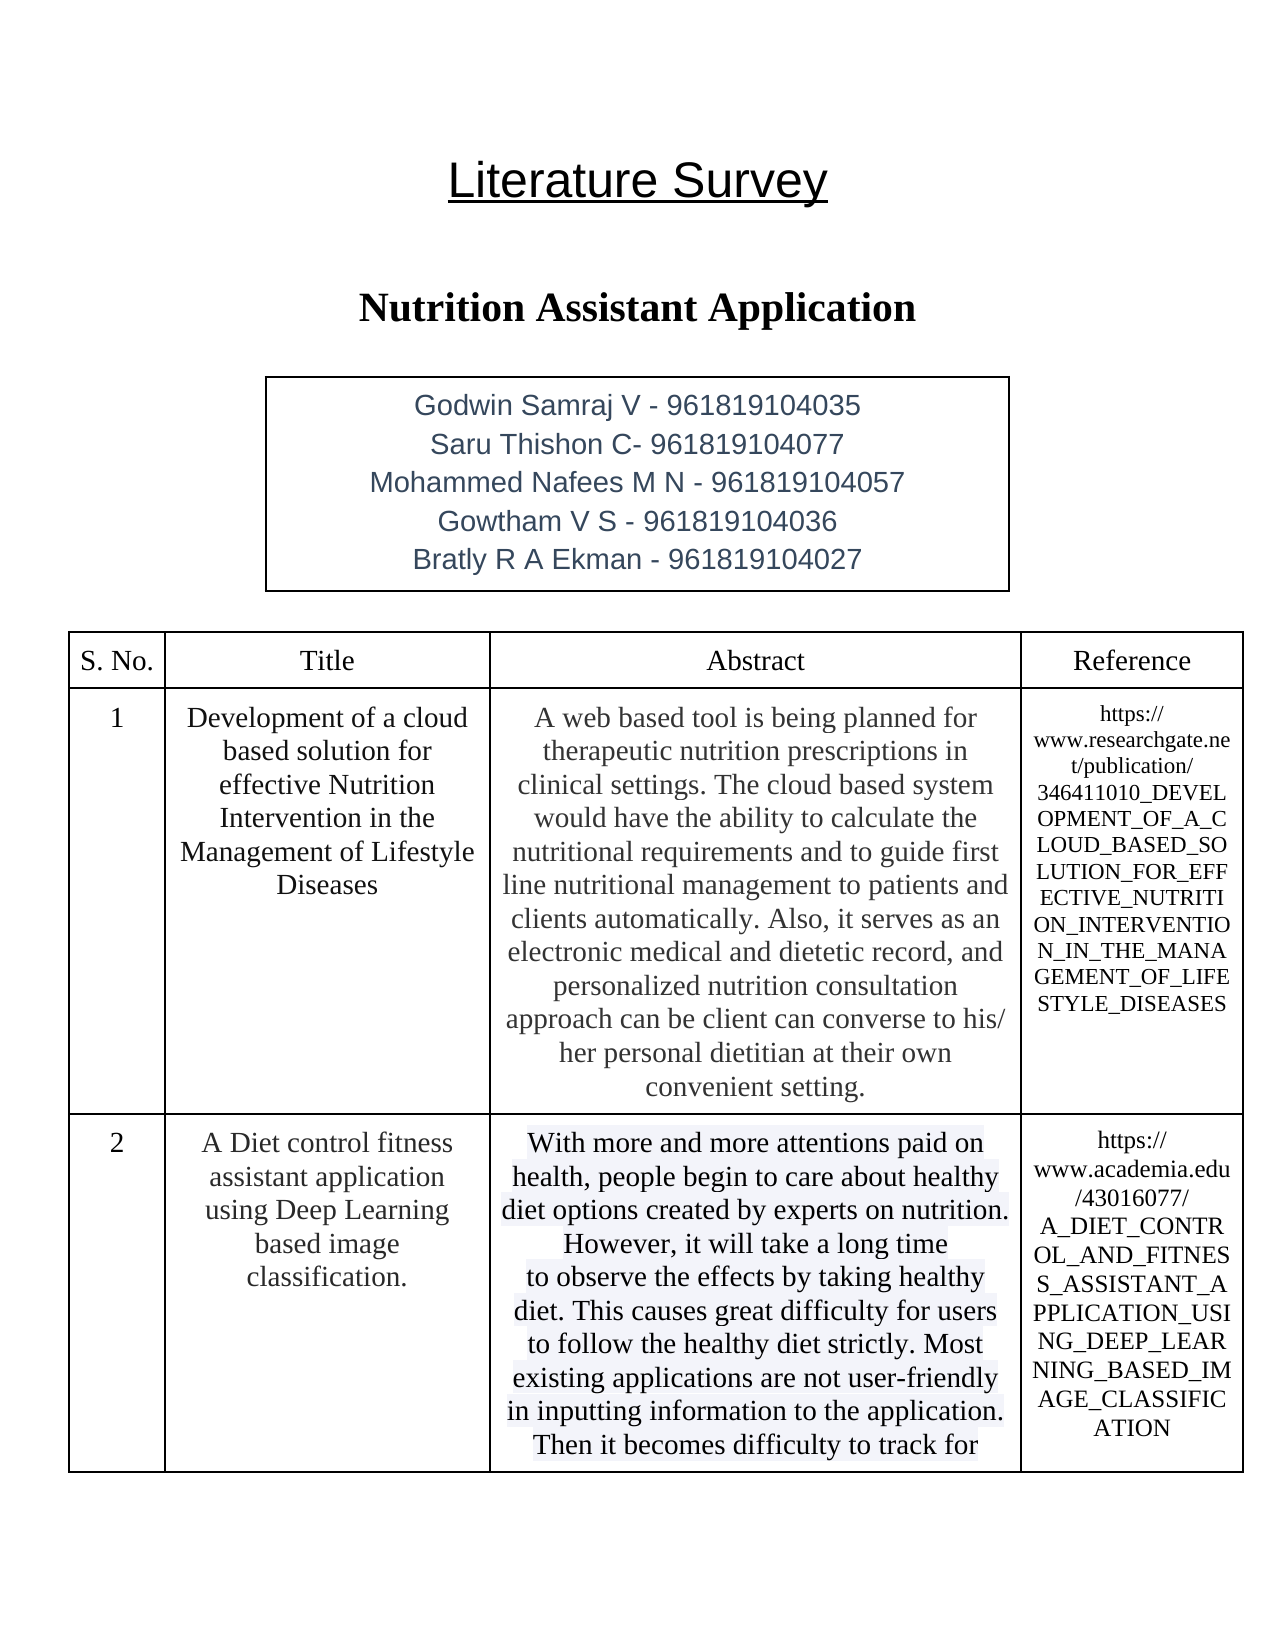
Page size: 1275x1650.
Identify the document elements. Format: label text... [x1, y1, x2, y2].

text Literature Survey [150, 150, 1125, 207]
text Nutrition Assistant Application [150, 282, 1125, 330]
table_header S. No. [70, 633, 164, 687]
table_cell A web based tool is being planned for therapeutic nutrition prescriptions in clinical settings. The cloud based system would have the ability to calculate the nutritional requirements and to guide first line nutritional management to patients and clients automatically. Also, it serves as an electronic medical and dietetic record, and personalized nutrition consultation approach can be client can converse to his/ her personal dietitian at their own convenient setting. [491, 689, 1020, 1113]
table_header Abstract [491, 633, 1020, 687]
table_cell 1 [70, 689, 164, 1113]
table_cell Development of a cloud based solution for effective Nutrition Intervention in the Management of Lifestyle Diseases [166, 689, 489, 1113]
table_header Reference [1022, 633, 1242, 687]
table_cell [166, 1115, 489, 1471]
table_cell 2 [70, 1115, 164, 1471]
table_header Title [166, 633, 489, 687]
table_header Godwin Samraj V - 961819104035 Saru Thishon C- 961819104077 Mohammed Nafees M N - 961819104057 Gowtham V S - 961819104036 Bratly R A Ekman - 961819104027 [267, 378, 1008, 590]
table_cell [1022, 1115, 1242, 1471]
table_cell https://www.researchgate.net/publication/346411010_DEVELOPMENT_OF_A_CLOUD_BASED_SOLUTION_FOR_EFFECTIVE_NUTRITION_INTERVENTION_IN_THE_MANAGEMENT_OF_LIFESTYLE_DISEASES [1022, 689, 1242, 1113]
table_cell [491, 1115, 1020, 1471]
